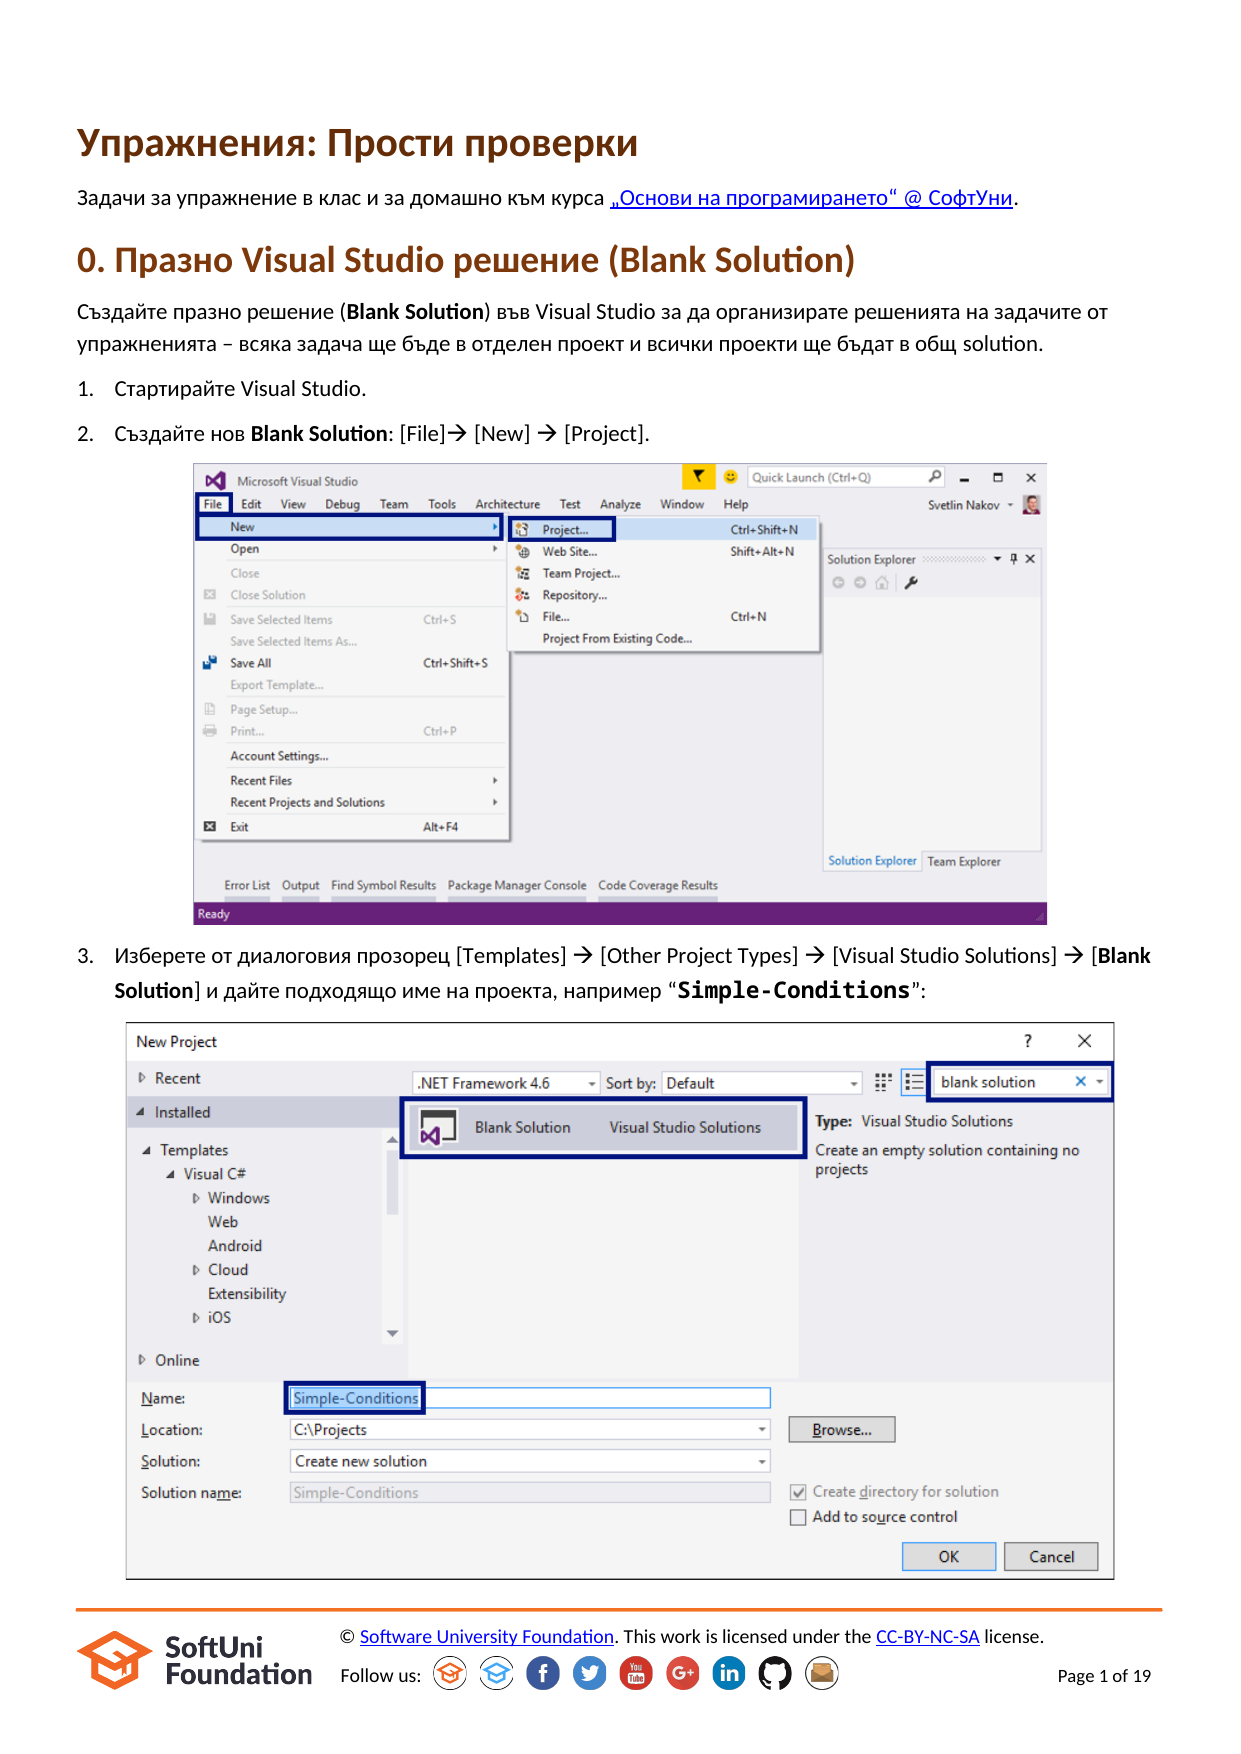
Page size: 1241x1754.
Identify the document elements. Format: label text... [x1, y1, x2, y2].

picture [736, 1656, 746, 1666]
picture [433, 1656, 467, 1690]
list Стартирайте Visual Studio. [77, 374, 1163, 402]
picture [805, 1656, 839, 1690]
picture [573, 1656, 607, 1690]
list Създайте нов Blank Solution: [File] [New] [Project]. [77, 419, 1163, 447]
picture [712, 1656, 722, 1666]
subtitle Упражнения: Прости проверки [77, 116, 1163, 167]
list Изберете от диалоговия прозорец [Templates] [Other Project Types] [Visual Studio Solutions] [Blank Solution] и дайте подходящо име на проекта, например “Simple-Conditions”: [77, 942, 1163, 1006]
picture [666, 1656, 700, 1690]
subtitle Празно Visual Studio решение (Blank Solution) [77, 236, 1163, 282]
picture [712, 1680, 722, 1690]
picture [480, 1656, 513, 1690]
picture [125, 1022, 1115, 1580]
picture [193, 463, 1048, 925]
picture [619, 1656, 653, 1690]
text Създайте празно решение (Blank Solution) във Visual Studio за да организирате решенията на задачите от упражненията – всяка задача ще бъде в отделен проект и всички проекти ще бъдат в общ solution. [77, 297, 1163, 357]
text Задачи за упражнение в клас и за домашно към курса „Основи на програмирането“ @ СофтУни. [77, 183, 1163, 211]
picture [758, 1656, 792, 1690]
picture [76, 1631, 312, 1690]
picture [727, 1670, 738, 1680]
picture [526, 1656, 560, 1690]
picture [736, 1680, 746, 1690]
